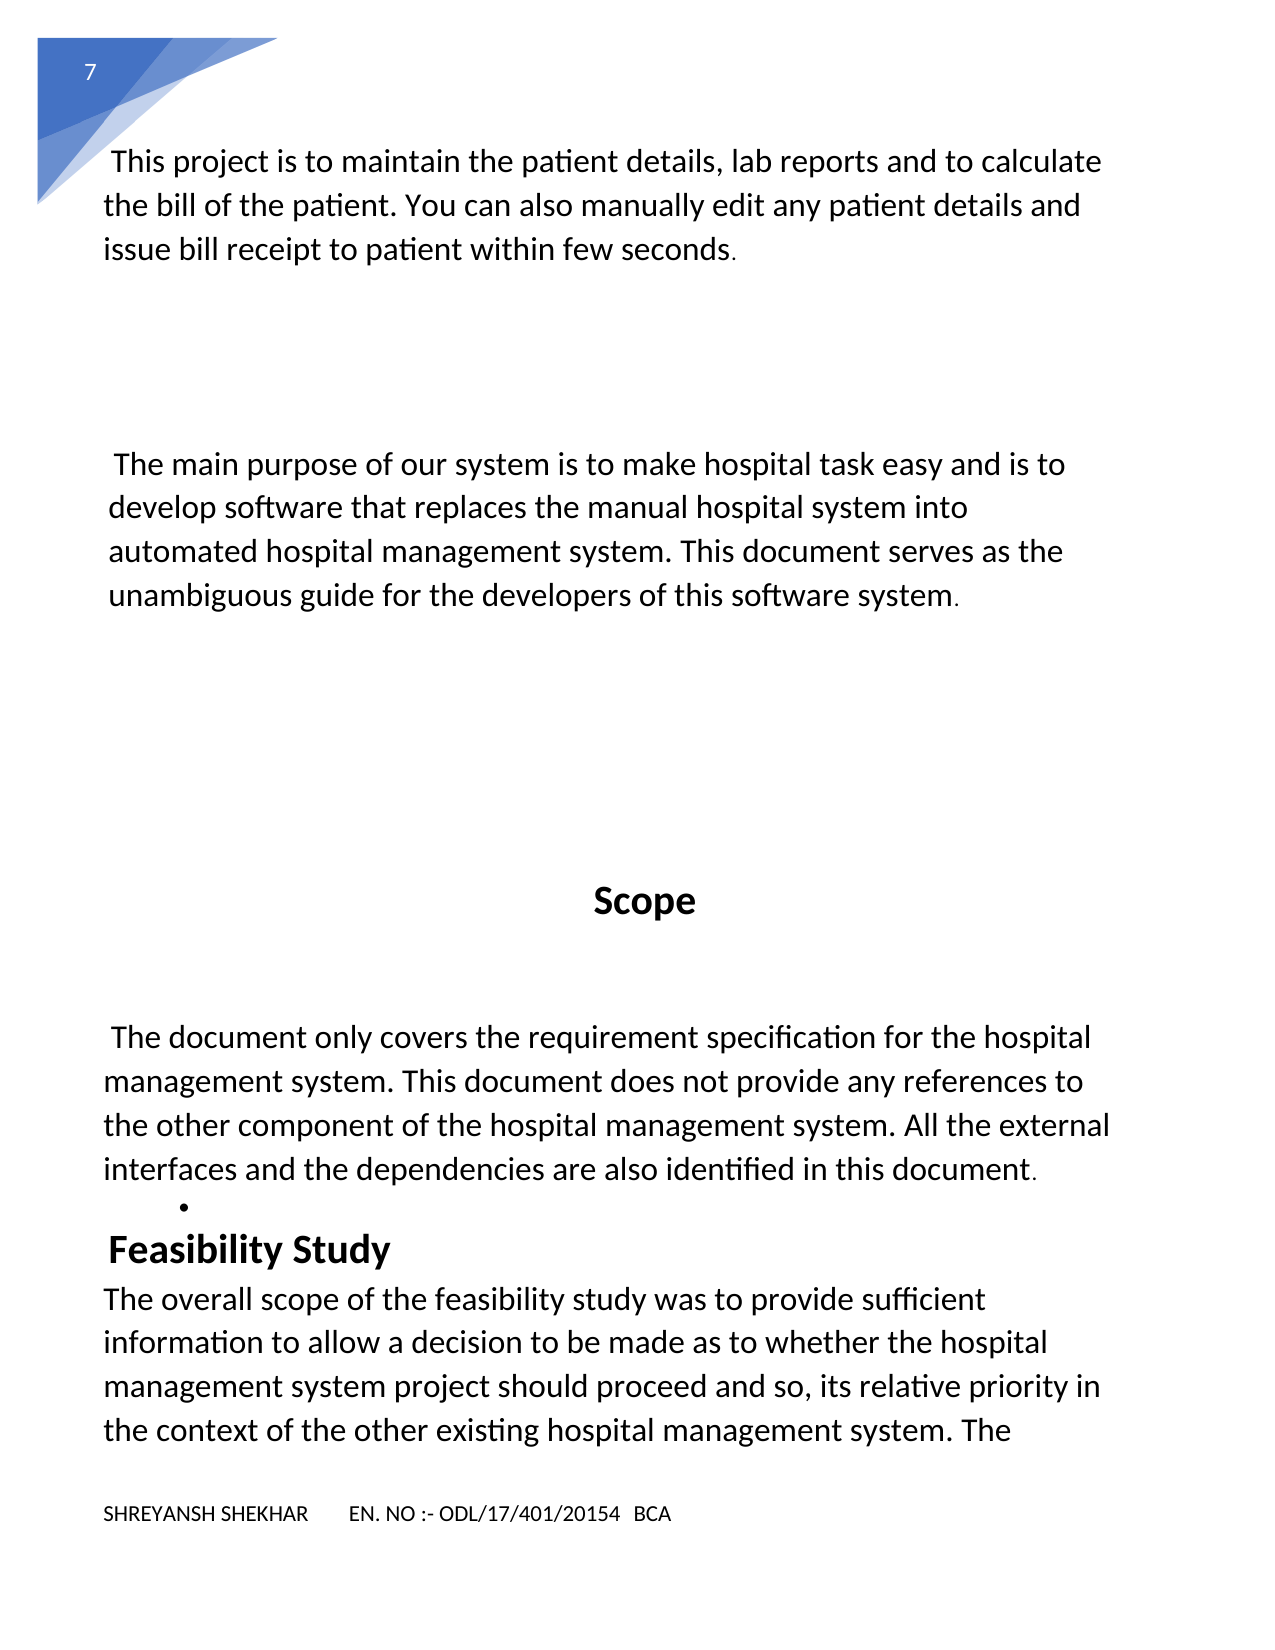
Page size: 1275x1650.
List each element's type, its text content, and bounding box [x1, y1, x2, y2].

text Feasibility Study [103, 1223, 1126, 1273]
picture [37, 37, 279, 206]
text • [103, 1192, 1126, 1220]
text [103, 1277, 1126, 1450]
text The document only covers the requirement specification for the hospital management system. This document does not provide any references to the other component of the hospital management system. All the external interfaces and the dependencies are also identified in this document. [103, 1017, 1126, 1189]
text This project is to maintain the patient details, lab reports and to calculate the bill of the patient. You can also manually edit any patient details and issue bill receipt to patient within few seconds. [103, 141, 1126, 269]
text Scope [103, 874, 1126, 924]
text The main purpose of our system is to make hospital task easy and is to develop software that replaces the manual hospital system into automated hospital management system. This document serves as the unambiguous guide for the developers of this software system. [108, 443, 1126, 615]
